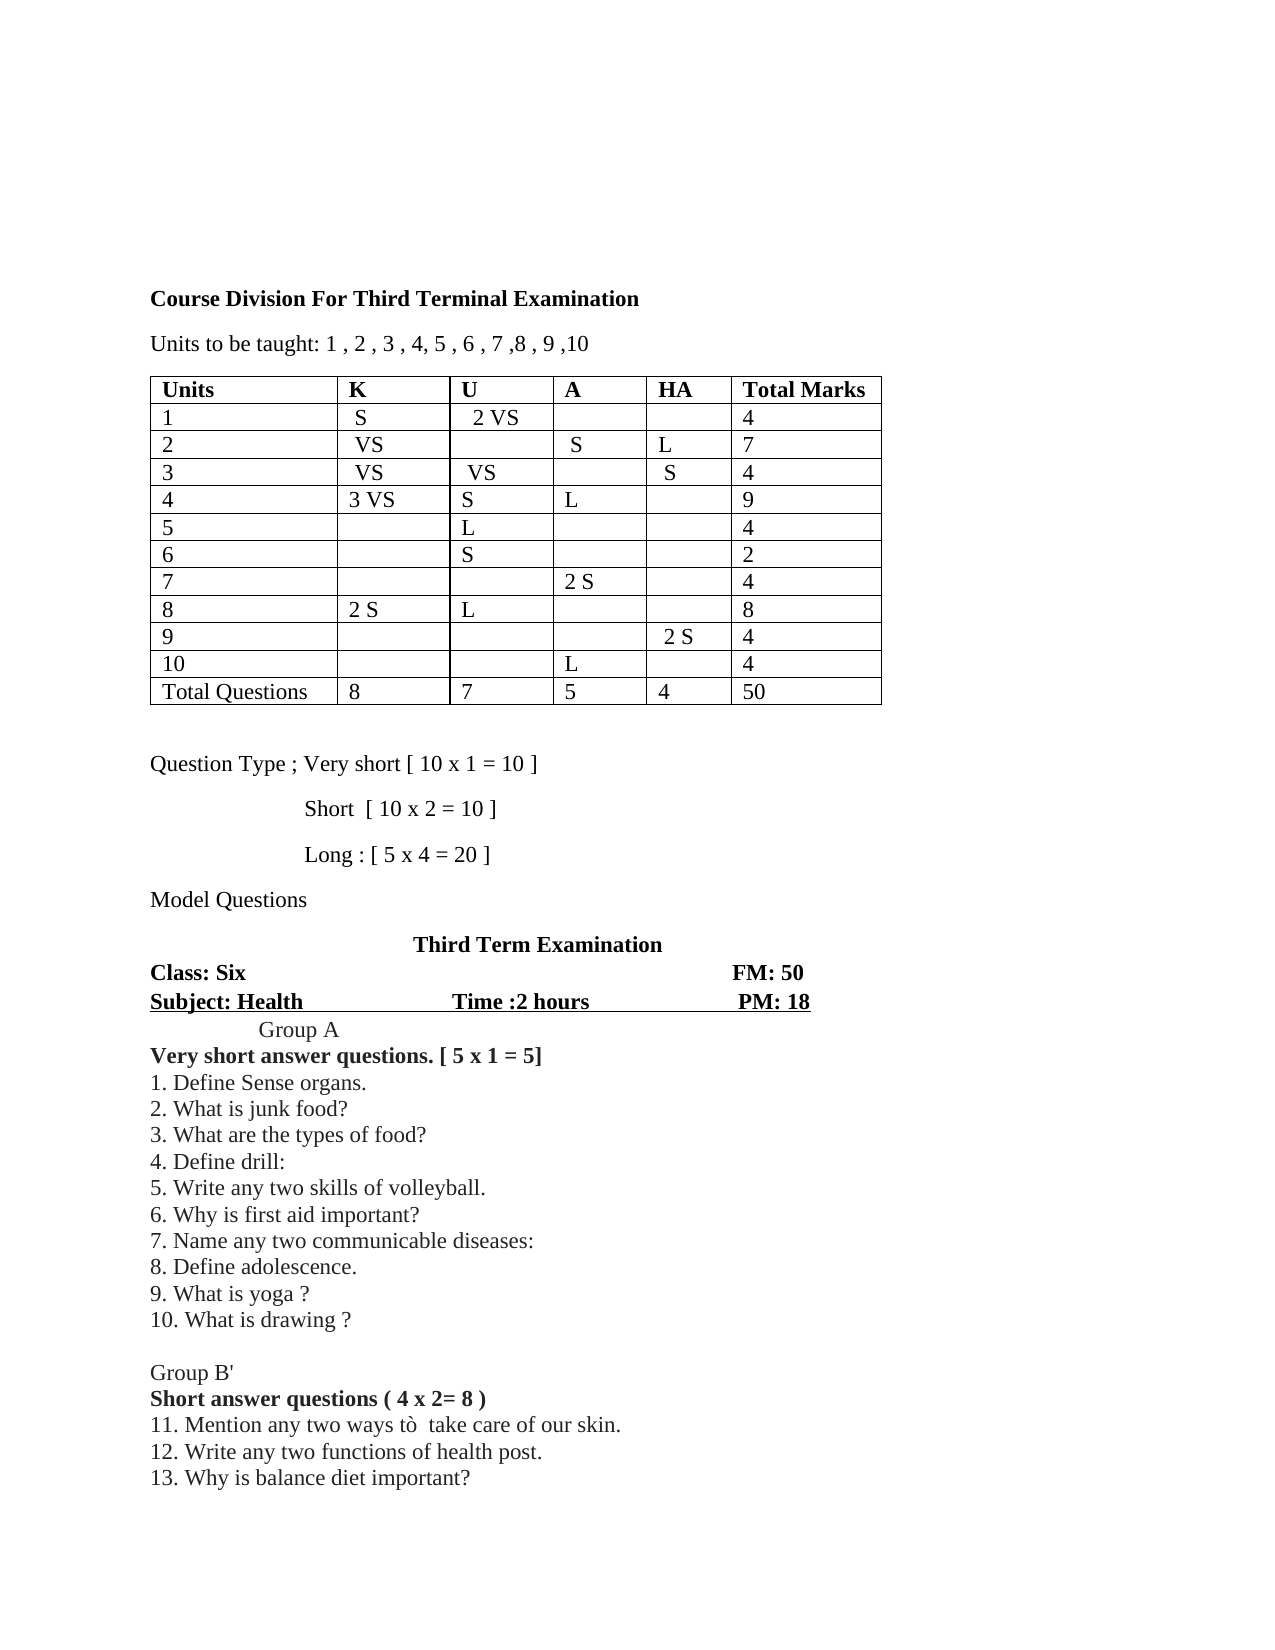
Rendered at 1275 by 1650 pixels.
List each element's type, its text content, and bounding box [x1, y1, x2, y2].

text Model Questions [150, 886, 1125, 912]
text Units to be taught: 1 , 2 , 3 , 4, 5 , 6 , 7 ,8 , 9 ,10 [150, 330, 1125, 357]
table_cell S [338, 404, 449, 430]
table_cell 4 [732, 651, 881, 677]
text 12. Write any two functions of health post. [150, 1438, 1125, 1464]
text 5. Write any two skills of volleyball. [150, 1174, 1125, 1201]
table_cell [647, 486, 731, 512]
table_cell 9 [732, 486, 881, 512]
table_cell 2 S [554, 568, 646, 595]
table_cell 4 [732, 623, 881, 649]
text 11. Mention any two ways tò take care of our skin. [150, 1411, 1125, 1438]
table_cell [554, 459, 646, 485]
table_cell [451, 568, 553, 595]
text 7. Name any two communicable diseases: [150, 1227, 1125, 1253]
text 9. What is yoga ? [150, 1280, 1125, 1306]
text Short [ 10 x 2 = 10 ] [150, 796, 1125, 822]
table_cell VS [451, 459, 553, 485]
table_cell L [647, 431, 731, 458]
table_cell 2 VS [451, 404, 553, 430]
table_cell 2 [732, 541, 881, 567]
table_cell [647, 541, 731, 567]
table_header Total Marks [732, 377, 881, 403]
table_cell 7 [151, 568, 337, 595]
table_cell [338, 568, 449, 595]
table_cell 4 [732, 568, 881, 595]
table_cell 10 [151, 651, 337, 677]
table_cell 9 [151, 623, 337, 649]
table_cell 4 [732, 459, 881, 485]
text 10. What is drawing ? [150, 1306, 1125, 1332]
table_header HA [647, 377, 731, 403]
text 3. What are the types of food? [150, 1122, 1125, 1148]
table_cell Total Questions [151, 678, 337, 704]
table_header U [451, 377, 553, 403]
table_cell 6 [151, 541, 337, 567]
table_header K [338, 377, 449, 403]
table_cell 3 [151, 459, 337, 485]
text 4. Define drill: [150, 1148, 1125, 1174]
text Question Type ; Very short [ 10 x 1 = 10 ] [150, 750, 1125, 777]
table_cell S [554, 431, 646, 458]
table_cell 4 [647, 678, 731, 704]
table_cell [554, 541, 646, 567]
table_cell VS [338, 431, 449, 458]
text Course Division For Third Terminal Examination [150, 285, 1125, 312]
text Class: Six FM: 50 [150, 959, 1125, 986]
table_cell 1 [151, 404, 337, 430]
text Group B' [150, 1359, 1125, 1385]
table_cell [554, 596, 646, 622]
table_cell L [451, 514, 553, 540]
table_cell 4 [732, 404, 881, 430]
text 2. What is junk food? [150, 1095, 1125, 1122]
text Group A [150, 1016, 1125, 1042]
table_cell L [554, 486, 646, 512]
table_cell S [451, 486, 553, 512]
table_cell 2 [151, 431, 337, 458]
table_cell 5 [554, 678, 646, 704]
table_cell [338, 514, 449, 540]
table_cell [554, 404, 646, 430]
table_cell 8 [151, 596, 337, 622]
table_cell 3 VS [338, 486, 449, 512]
text Very short answer questions. [ 5 x 1 = 5] [150, 1042, 1125, 1069]
table_cell [338, 623, 449, 649]
table_cell S [647, 459, 731, 485]
text 13. Why is balance diet important? [150, 1464, 1125, 1491]
table_cell [554, 514, 646, 540]
text Third Term Examination [150, 931, 1125, 957]
table_cell [647, 651, 731, 677]
table_cell 5 [151, 514, 337, 540]
text Subject: Health Time :2 hours PM: 18 [150, 988, 1125, 1014]
table_cell 4 [732, 514, 881, 540]
table_header A [554, 377, 646, 403]
table_cell S [451, 541, 553, 567]
table_header Units [151, 377, 337, 403]
table_cell [647, 596, 731, 622]
table_cell 2 S [338, 596, 449, 622]
table_cell [451, 623, 553, 649]
table_cell 50 [732, 678, 881, 704]
table_cell 7 [451, 678, 553, 704]
table_cell L [554, 651, 646, 677]
text 8. Define adolescence. [150, 1253, 1125, 1280]
table_cell VS [338, 459, 449, 485]
text 6. Why is first aid important? [150, 1201, 1125, 1227]
text Long : [ 5 x 4 = 20 ] [150, 841, 1125, 867]
table_cell [647, 404, 731, 430]
table_cell [554, 623, 646, 649]
table_cell [338, 651, 449, 677]
table_cell 8 [338, 678, 449, 704]
text 1. Define Sense organs. [150, 1069, 1125, 1095]
table_cell [647, 568, 731, 595]
table_cell [338, 541, 449, 567]
table_cell [647, 514, 731, 540]
table_cell [451, 431, 553, 458]
table_cell [451, 651, 553, 677]
table_cell 8 [732, 596, 881, 622]
text Short answer questions ( 4 x 2= 8 ) [150, 1385, 1125, 1411]
table_cell 4 [151, 486, 337, 512]
table_cell 7 [732, 431, 881, 458]
table_cell 2 S [647, 623, 731, 649]
table_cell L [451, 596, 553, 622]
